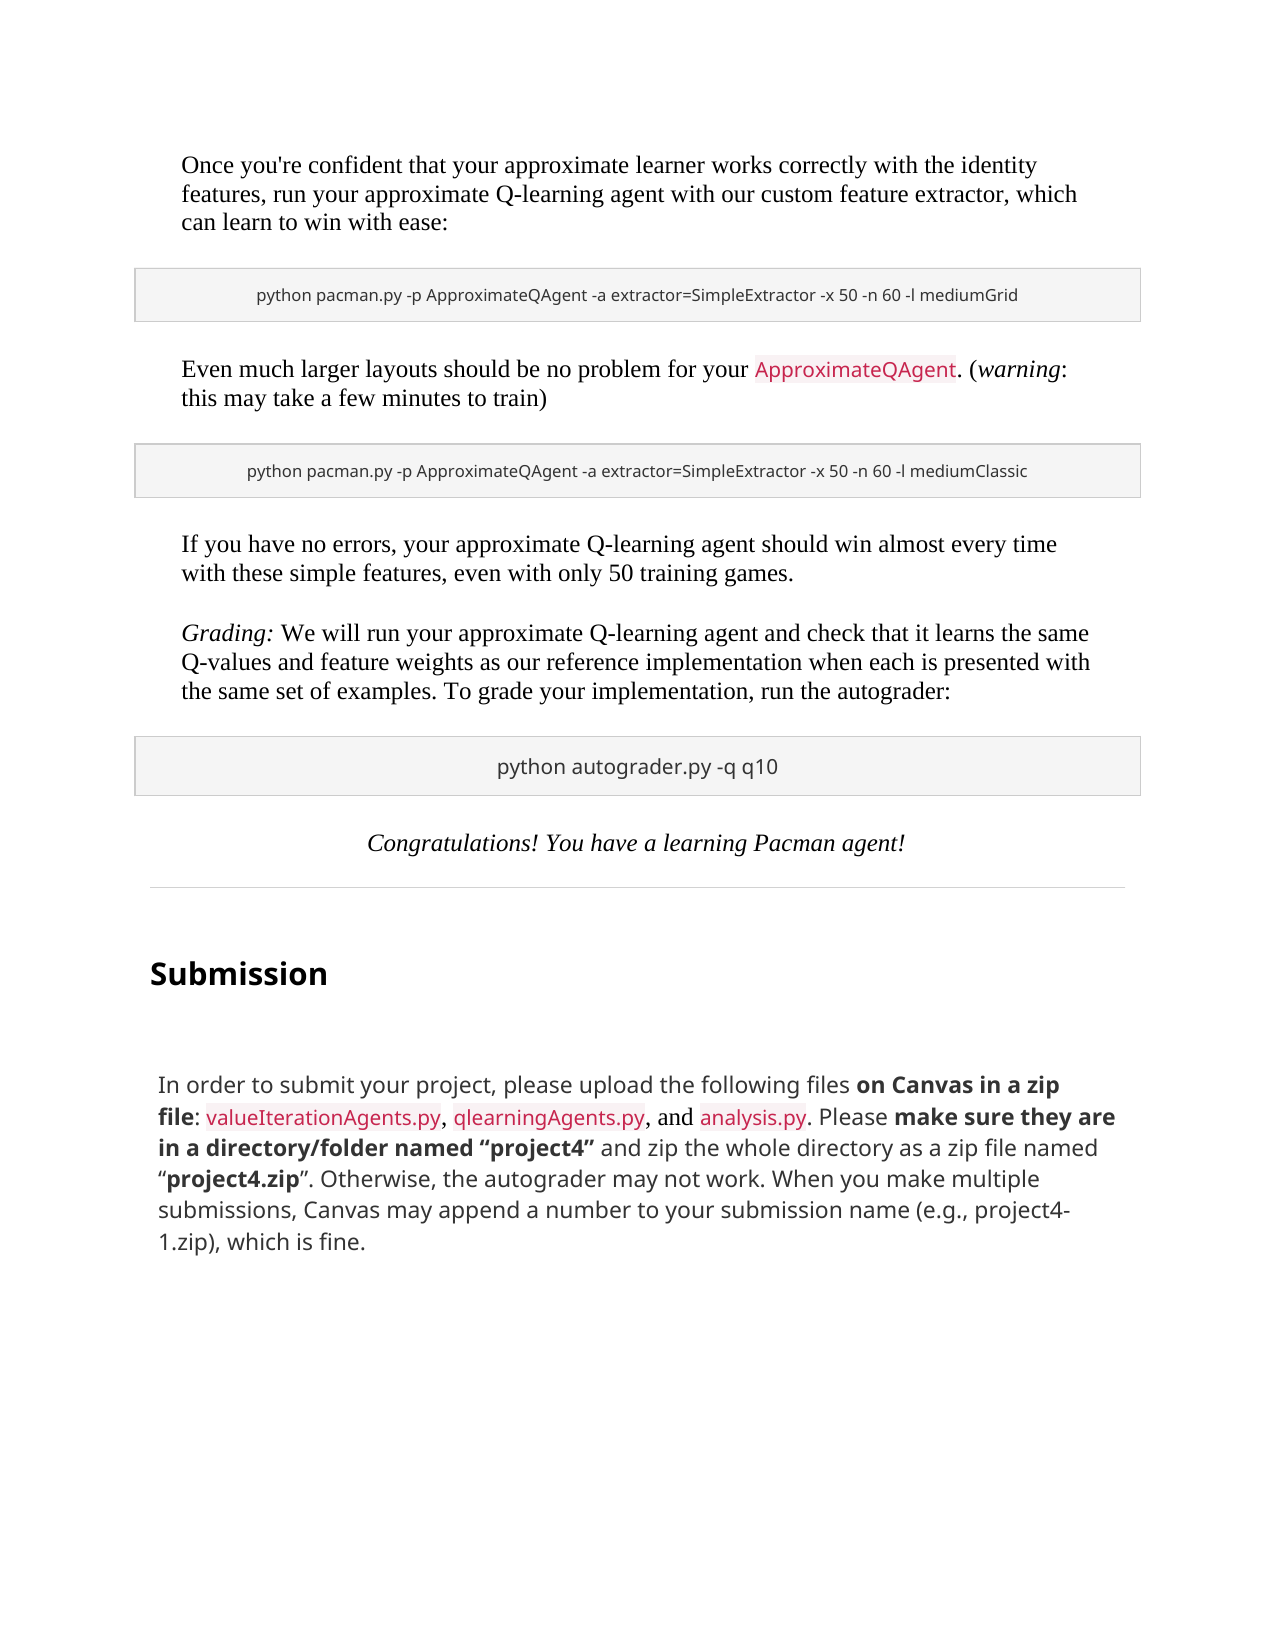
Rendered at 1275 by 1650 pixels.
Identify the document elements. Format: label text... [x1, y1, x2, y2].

text Grading: We will run your approximate Q-learning agent and check that it learns the same Q-values and feature weights as our reference implementation when each is presented with the same set of examples. To grade your implementation, run the autograder: [181, 618, 1094, 704]
text python pacman.py -p ApproximateQAgent -a extractor=SimpleExtractor -x 50 -n 60 -l mediumClassic [136, 445, 1140, 497]
text python pacman.py -p ApproximateQAgent -a extractor=SimpleExtractor -x 50 -n 60 -l mediumGrid [136, 269, 1140, 321]
text In order to submit your project, please upload the following files on Canvas in a zip file: valueIterationAgents.py, qlearningAgents.py, and analysis.py. Please make sure they are in a directory/folder named “project4” and zip the whole directory as a zip file named “project4.zip”. Otherwise, the autograder may not work. When you make multiple submissions, Canvas may append a number to your submission name (e.g., project4-1.zip), which is fine. [158, 1069, 1117, 1257]
text python autograder.py -q q10 [136, 737, 1140, 795]
text Submission [150, 950, 1125, 994]
text Congratulations! You have a learning Pacman agent! [181, 828, 1094, 856]
text If you have no errors, your approximate Q-learning agent should win almost every time with these simple features, even with only 50 training games. [181, 529, 1094, 587]
text Even much larger layouts should be no problem for your ApproximateQAgent. (warning: this may take a few minutes to train) [181, 354, 1094, 412]
text Once you're confident that your approximate learner works correctly with the identity features, run your approximate Q-learning agent with our custom feature extractor, which can learn to win with ease: [181, 150, 1094, 236]
